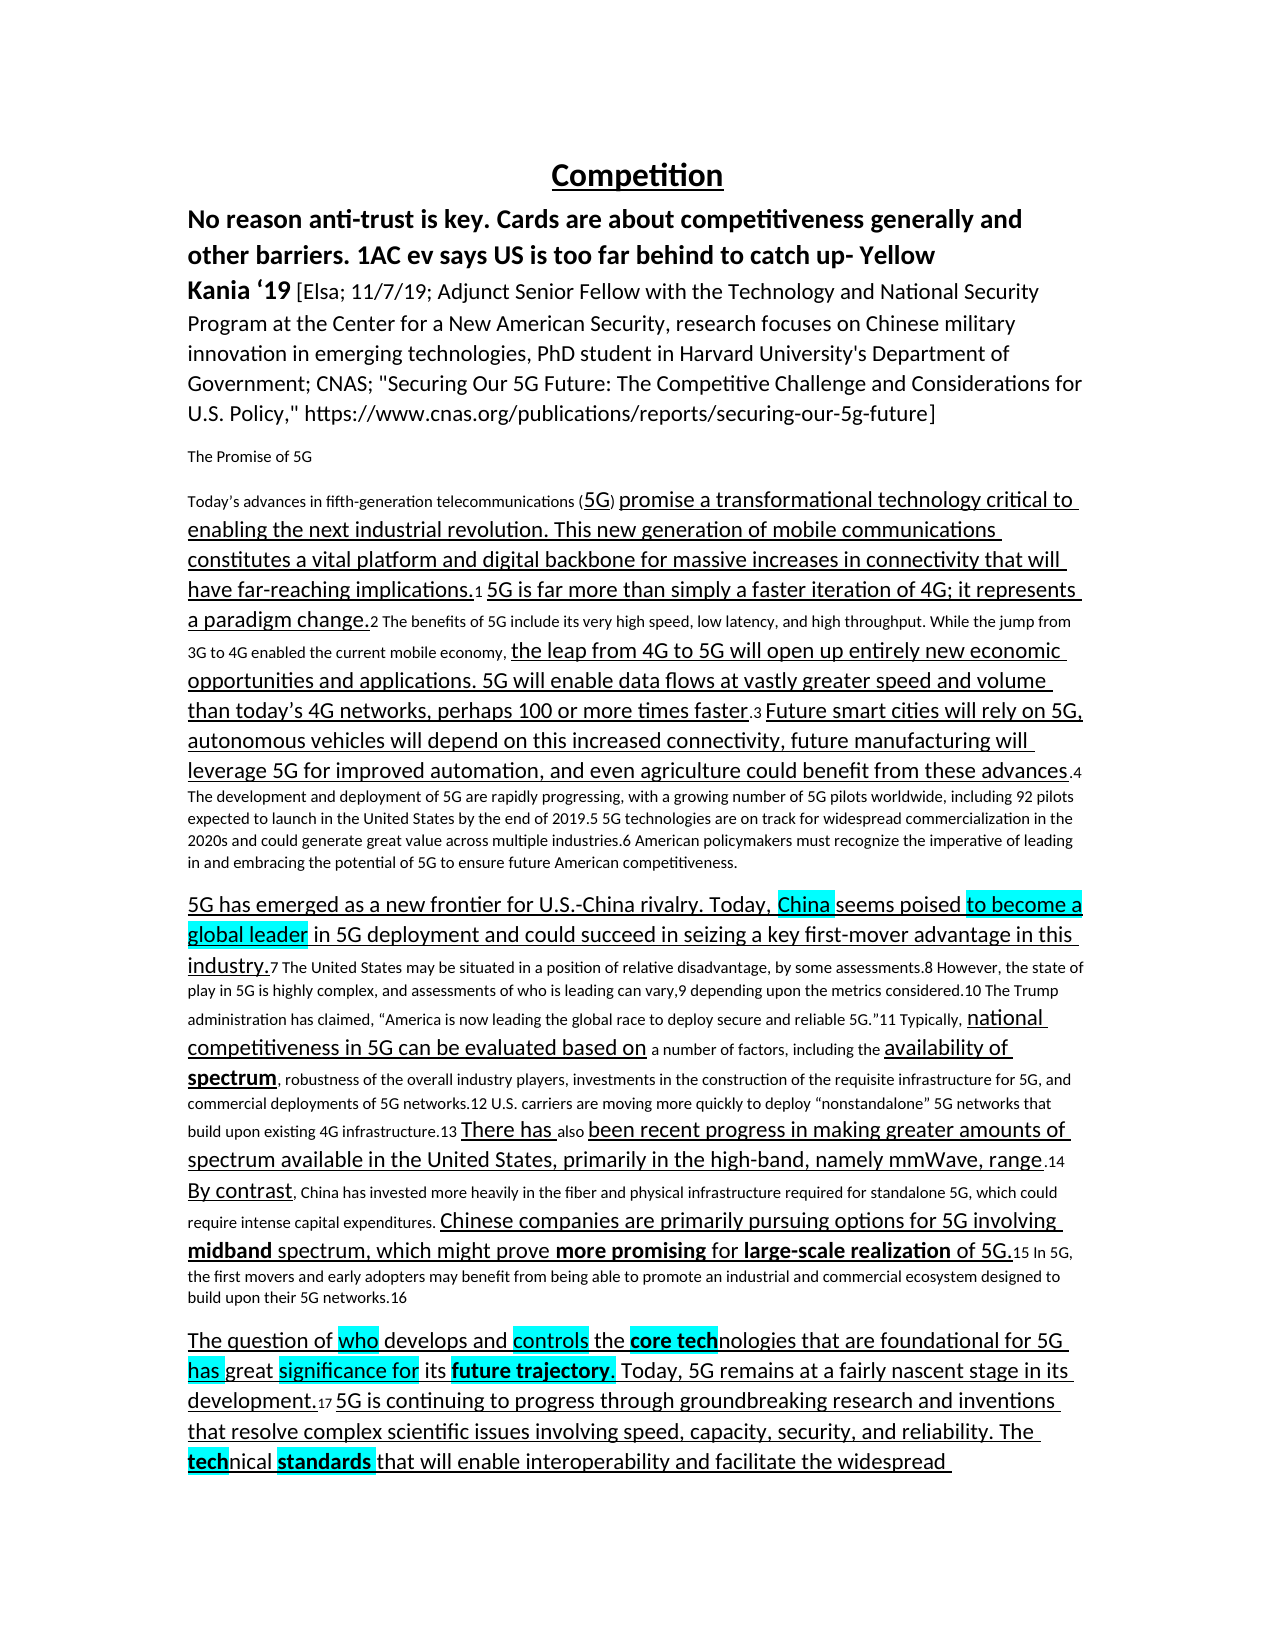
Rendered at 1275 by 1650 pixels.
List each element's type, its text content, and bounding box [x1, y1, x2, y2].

subtitle Competition [187, 154, 1087, 195]
text 5G has emerged as a new frontier for U.S.-China rivalry. Today, China seems poised to become a global leader in 5G deployment and could succeed in seizing a key first-mover advantage in this industry.7 The United States may be situated in a position of relative disadvantage, by some assessments.8 However, the state of play in 5G is highly complex, and assessments of who is leading can vary,9 depending upon the metrics considered.10 The Trump administration has claimed, “America is now leading the global race to deploy secure and reliable 5G.”11 Typically, national competitiveness in 5G can be evaluated based on a number of factors, including the availability of spectrum, robustness of the overall industry players, investments in the construction of the requisite infrastructure for 5G, and commercial deployments of 5G networks.12 U.S. carriers are moving more quickly to deploy “nonstandalone” 5G networks that build upon existing 4G infrastructure.13 There has also been recent progress in making greater amounts of spectrum available in the United States, primarily in the high-band, namely mmWave, range.14 By contrast, China has invested more heavily in the fiber and physical infrastructure required for standalone 5G, which could require intense capital expenditures. Chinese companies are primarily pursuing options for 5G involving midband spectrum, which might prove more promising for large-scale realization of 5G.15 In 5G, the first movers and early adopters may benefit from being able to promote an industrial and commercial ecosystem designed to build upon their 5G networks.16 [187, 890, 1087, 1308]
text Kania ‘19 [Elsa; 11/7/19; Adjunct Senior Fellow with the Technology and National Security Program at the Center for a New American Security, research focuses on Chinese military innovation in emerging technologies, PhD student in Harvard University's Department of Government; CNAS; "Securing Our 5G Future: The Competitive Challenge and Considerations for U.S. Policy," https://www.cnas.org/publications/reports/securing-our-5g-future] [187, 273, 1087, 427]
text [187, 1326, 1087, 1475]
subtitle No reason anti-trust is key. Cards are about competitiveness generally and other barriers. 1AC ev says US is too far behind to catch up- Yellow [187, 202, 1087, 271]
text Today’s advances in fifth-generation telecommunications (5G) promise a transformational technology critical to enabling the next industrial revolution. This new generation of mobile communications constitutes a vital platform and digital backbone for massive increases in connectivity that will have far-reaching implications.1 5G is far more than simply a faster iteration of 4G; it represents a paradigm change.2 The benefits of 5G include its very high speed, low latency, and high throughput. While the jump from 3G to 4G enabled the current mobile economy, the leap from 4G to 5G will open up entirely new economic opportunities and applications. 5G will enable data flows at vastly greater speed and volume than today’s 4G networks, perhaps 100 or more times faster.3 Future smart cities will rely on 5G, autonomous vehicles will depend on this increased connectivity, future manufacturing will leverage 5G for improved automation, and even agriculture could benefit from these advances.4 The development and deployment of 5G are rapidly progressing, with a growing number of 5G pilots worldwide, including 92 pilots expected to launch in the United States by the end of 2019.5 5G technologies are on track for widespread commercialization in the 2020s and could generate great value across multiple industries.6 American policymakers must recognize the imperative of leading in and embracing the potential of 5G to ensure future American competitiveness. [187, 485, 1087, 872]
text The Promise of 5G [187, 446, 1087, 467]
